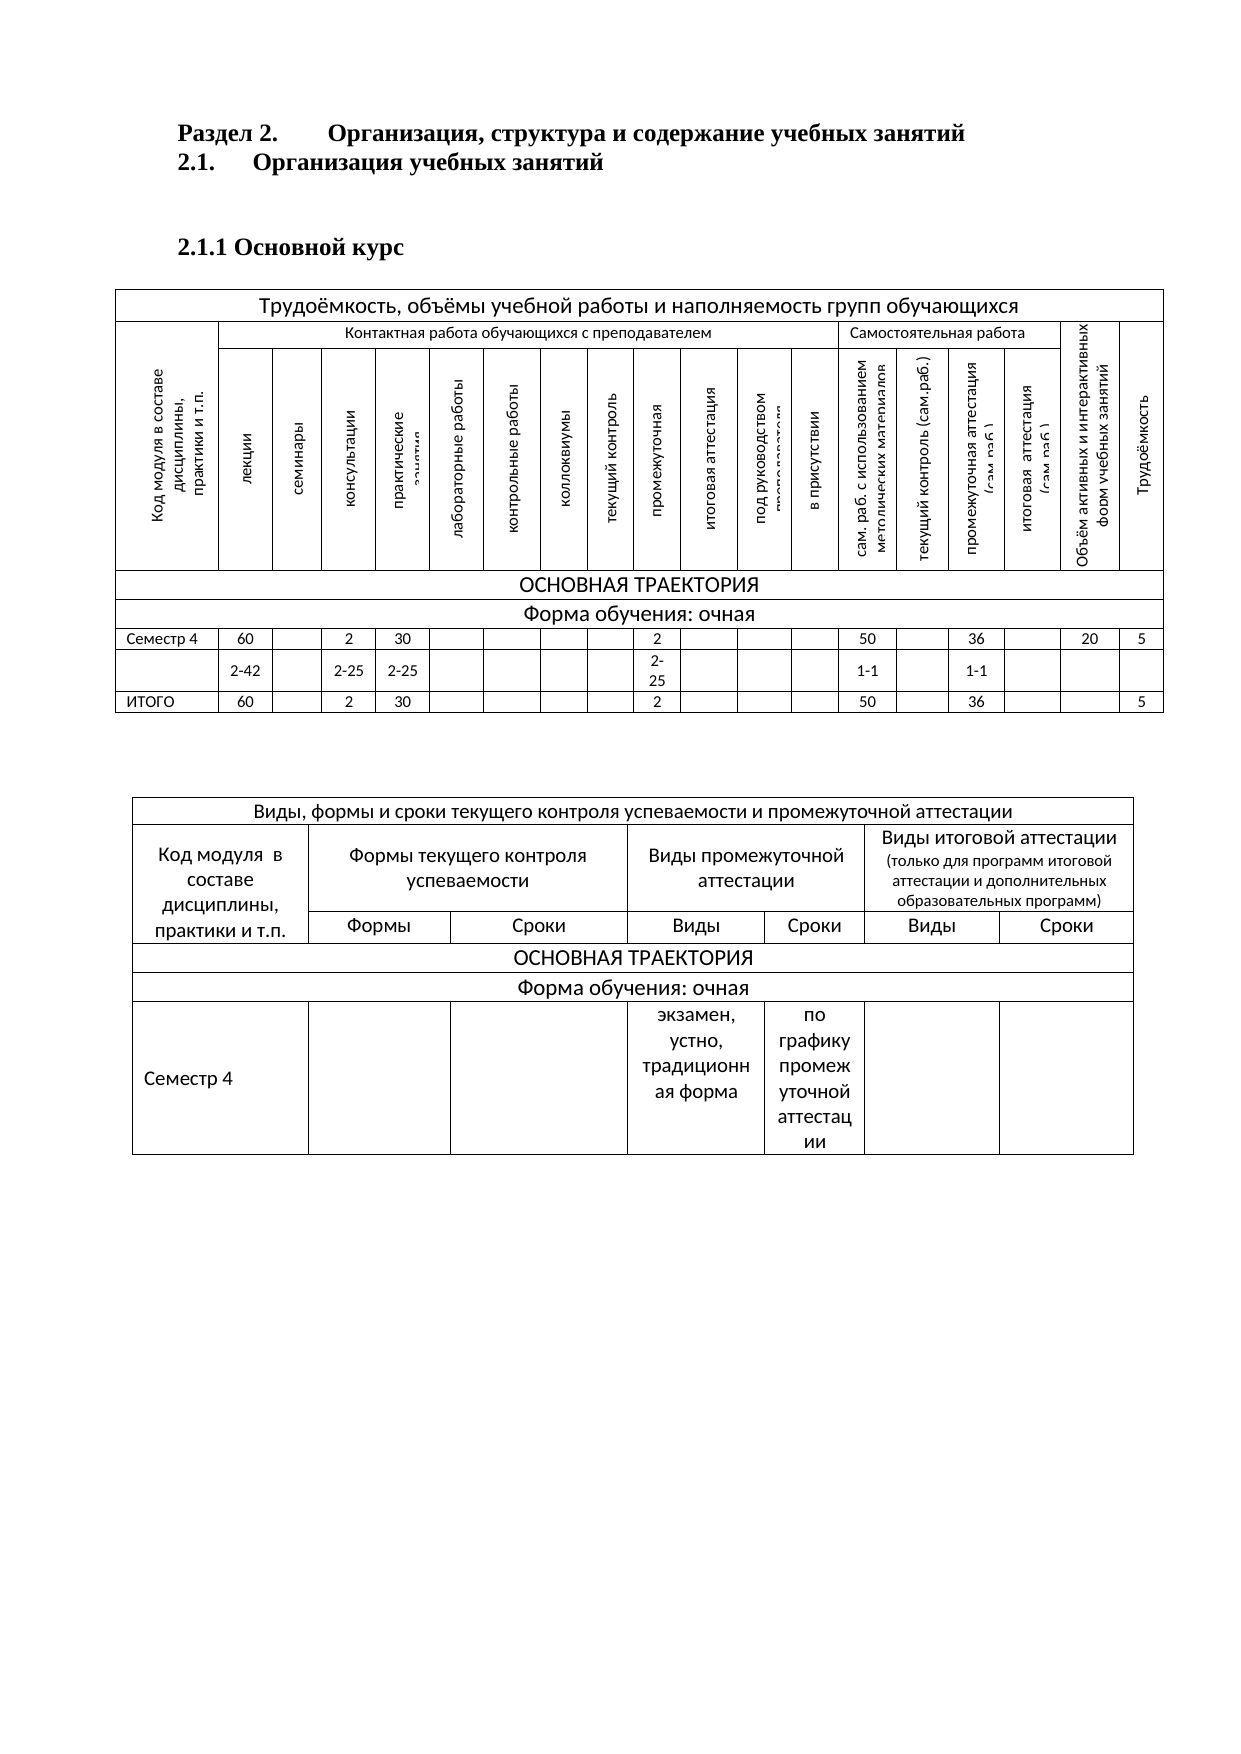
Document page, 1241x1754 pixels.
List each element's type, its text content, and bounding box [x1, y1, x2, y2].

table_cell [273, 629, 321, 649]
table_cell 30 [376, 629, 429, 649]
table_cell 1-1 [949, 650, 1004, 691]
table_cell коллоквиумы [541, 349, 587, 569]
table_cell итоговая аттестация (сам.раб.) [1005, 349, 1060, 569]
table_cell 2-42 [219, 650, 272, 691]
table_cell 50 [839, 629, 896, 649]
table_cell 2 [634, 629, 680, 649]
table_cell в присутствии преподавателя [792, 349, 838, 569]
table_cell [865, 1002, 999, 1154]
table_cell экзамен, устно, традиционная форма [628, 1002, 764, 1154]
table_cell 60 [219, 692, 272, 712]
table_cell [309, 1002, 450, 1154]
table_cell контрольные работы [484, 349, 540, 569]
table_cell 30 [376, 692, 429, 712]
table_cell по графику промежуточной аттестации [765, 1002, 864, 1154]
table_cell Виды [865, 912, 999, 942]
table_cell [1061, 650, 1119, 691]
table_cell [273, 692, 321, 712]
table_cell 2-25 [322, 650, 375, 691]
table_cell [681, 650, 737, 691]
table_cell 2 [322, 692, 375, 712]
table_cell Семестр 4 [116, 629, 218, 649]
table_cell [738, 629, 791, 649]
table_cell Виды промежуточной аттестации [628, 825, 864, 911]
table_cell 1-1 [839, 650, 896, 691]
table_cell [484, 650, 540, 691]
table_cell Код модуля в составе дисциплины, практики и т.п. [133, 825, 308, 942]
table_cell итоговая аттестация [681, 349, 737, 569]
table_cell [588, 692, 633, 712]
text 2.1.1 Основной курс [177, 232, 1152, 288]
table_cell Виды итоговой аттестации (только для программ итоговой аттестации и дополнительных образовательных программ) [865, 825, 1133, 911]
table_cell 5 [1120, 692, 1163, 712]
table_cell 36 [949, 692, 1004, 712]
table_cell 2-25 [376, 650, 429, 691]
table_cell практические занятия [376, 349, 429, 569]
text 2.1. Организация учебных занятий [177, 147, 1152, 176]
table_cell 2 [322, 629, 375, 649]
table_header Трудоёмкость, объёмы учебной работы и наполняемость групп обучающихся [116, 290, 1163, 321]
table_cell Сроки [765, 912, 864, 942]
table_cell [738, 692, 791, 712]
table_cell Код модуля в составе дисциплины, практики и т.п. [116, 322, 218, 569]
text Раздел 2. Организация, структура и содержание учебных занятий [177, 118, 1152, 147]
table_cell 5 [1120, 629, 1163, 649]
table_cell ОСНОВНАЯ ТРАЕКТОРИЯ [133, 944, 1133, 972]
table_cell [1061, 692, 1119, 712]
table_cell Самостоятельная работа [839, 322, 1060, 348]
table_cell семинары [273, 349, 321, 569]
table_cell текущий контроль [588, 349, 633, 569]
table_cell [1005, 692, 1060, 712]
table_cell [897, 692, 948, 712]
table_cell 50 [839, 692, 896, 712]
table_cell [681, 629, 737, 649]
table_cell [1000, 1002, 1133, 1154]
table_cell лабораторные работы [430, 349, 483, 569]
table_cell Сроки [1000, 912, 1133, 942]
table_cell [484, 692, 540, 712]
table_cell под руководством преподавателя [738, 349, 791, 569]
table_cell 20 [1061, 629, 1119, 649]
table_cell [430, 650, 483, 691]
table_cell Трудоёмкость [1120, 322, 1163, 569]
table_cell сам. раб. с использованием методических материалов [839, 349, 896, 569]
table_cell [484, 629, 540, 649]
table_cell [116, 650, 218, 691]
table_header Виды, формы и сроки текущего контроля успеваемости и промежуточной аттестации [133, 798, 1133, 823]
table_cell [792, 629, 838, 649]
table_cell [430, 629, 483, 649]
table_cell [792, 650, 838, 691]
table_cell Формы текущего контроля успеваемости [309, 825, 627, 911]
table_cell [681, 692, 737, 712]
table_cell Форма обучения: очная [133, 973, 1133, 1001]
table_cell Сроки [451, 912, 627, 942]
table_cell [541, 692, 587, 712]
table_cell ОСНОВНАЯ ТРАЕКТОРИЯ [116, 571, 1163, 598]
table_cell [792, 692, 838, 712]
table_cell текущий контроль (сам.раб.) [897, 349, 948, 569]
table_cell 60 [219, 629, 272, 649]
table_cell [1005, 629, 1060, 649]
table_cell [1005, 650, 1060, 691]
table_cell 2-25 [634, 650, 680, 691]
table_cell Объём активных и интерактивных форм учебных занятий [1061, 322, 1119, 569]
table_cell [897, 629, 948, 649]
table_cell Форма обучения: очная [116, 600, 1163, 628]
table_cell [451, 1002, 627, 1154]
table_cell [541, 650, 587, 691]
table_cell [1120, 650, 1163, 691]
table_cell 36 [949, 629, 1004, 649]
table_cell [588, 629, 633, 649]
table_cell [430, 692, 483, 712]
table_cell консультации [322, 349, 375, 569]
table_cell лекции [219, 349, 272, 569]
table_cell ИТОГО [116, 692, 218, 712]
table_cell [273, 650, 321, 691]
table_cell промежуточная аттестация (сам.раб.) [949, 349, 1004, 569]
table_cell [738, 650, 791, 691]
table_cell Формы [309, 912, 450, 942]
table_cell [588, 650, 633, 691]
table_cell Виды [628, 912, 764, 942]
table_cell [541, 629, 587, 649]
table_cell промежуточная аттестация [634, 349, 680, 569]
table_cell 2 [634, 692, 680, 712]
table_cell Контактная работа обучающихся с преподавателем [219, 322, 838, 348]
table_cell [897, 650, 948, 691]
table_cell Семестр 4 [133, 1002, 308, 1154]
